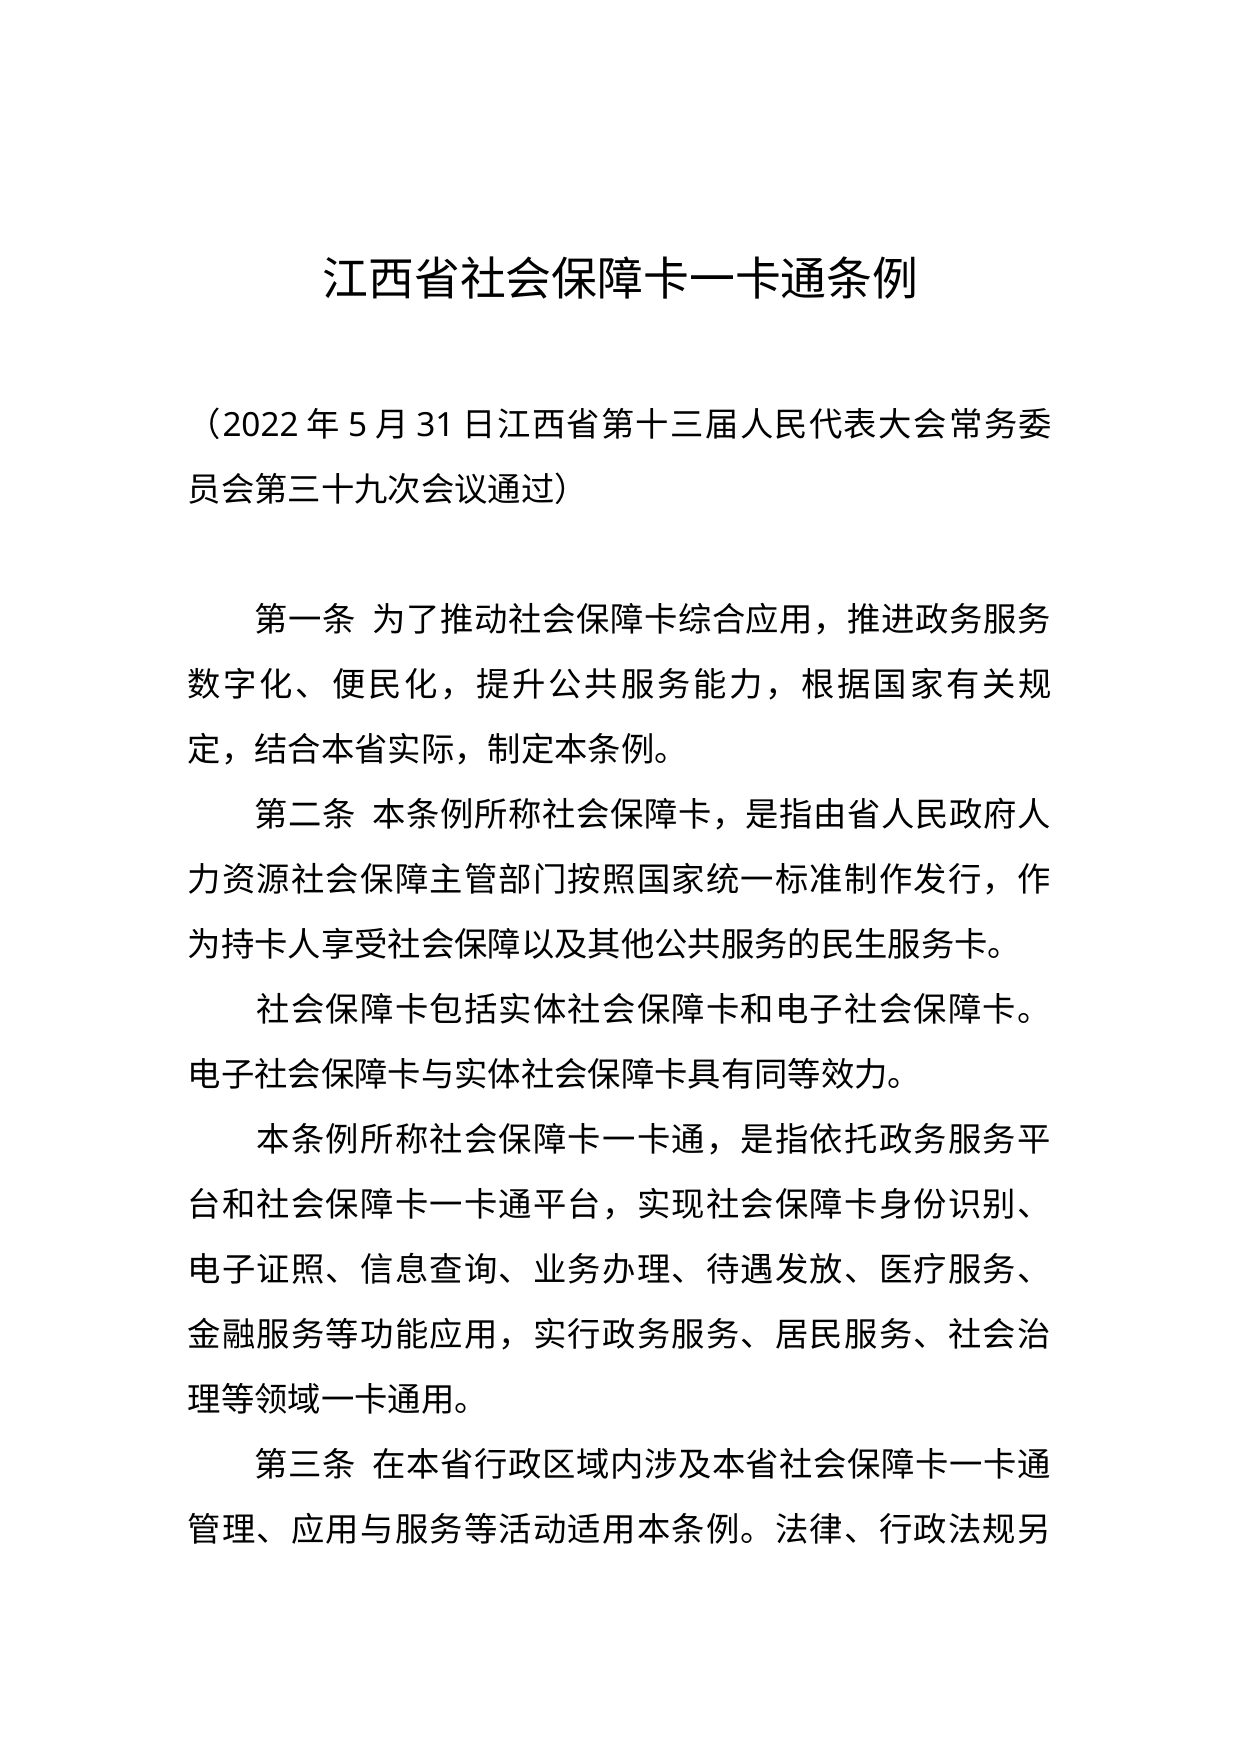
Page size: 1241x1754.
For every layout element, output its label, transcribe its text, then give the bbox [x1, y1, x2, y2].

text 社会保障卡包括实体社会保障卡和电子社会保障卡。电子社会保障卡与实体社会保障卡具有同等效力。 [187, 974, 1053, 1104]
text 第一条 为了推动社会保障卡综合应用，推进政务服务数字化、便民化，提升公共服务能力，根据国家有关规定，结合本省实际，制定本条例。 [187, 584, 1053, 779]
text 江西省社会保障卡一卡通条例 [187, 227, 1053, 324]
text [187, 1429, 1053, 1559]
text 本条例所称社会保障卡一卡通，是指依托政务服务平台和社会保障卡一卡通平台，实现社会保障卡身份识别、电子证照、信息查询、业务办理、待遇发放、医疗服务、金融服务等功能应用，实行政务服务、居民服务、社会治理等领域一卡通用。 [187, 1104, 1053, 1429]
text 第二条 本条例所称社会保障卡，是指由省人民政府人力资源社会保障主管部门按照国家统一标准制作发行，作为持卡人享受社会保障以及其他公共服务的民生服务卡。 [187, 779, 1053, 974]
text （2022年5月31日江西省第十三届人民代表大会常务委员会第三十九次会议通过） [187, 389, 1053, 519]
